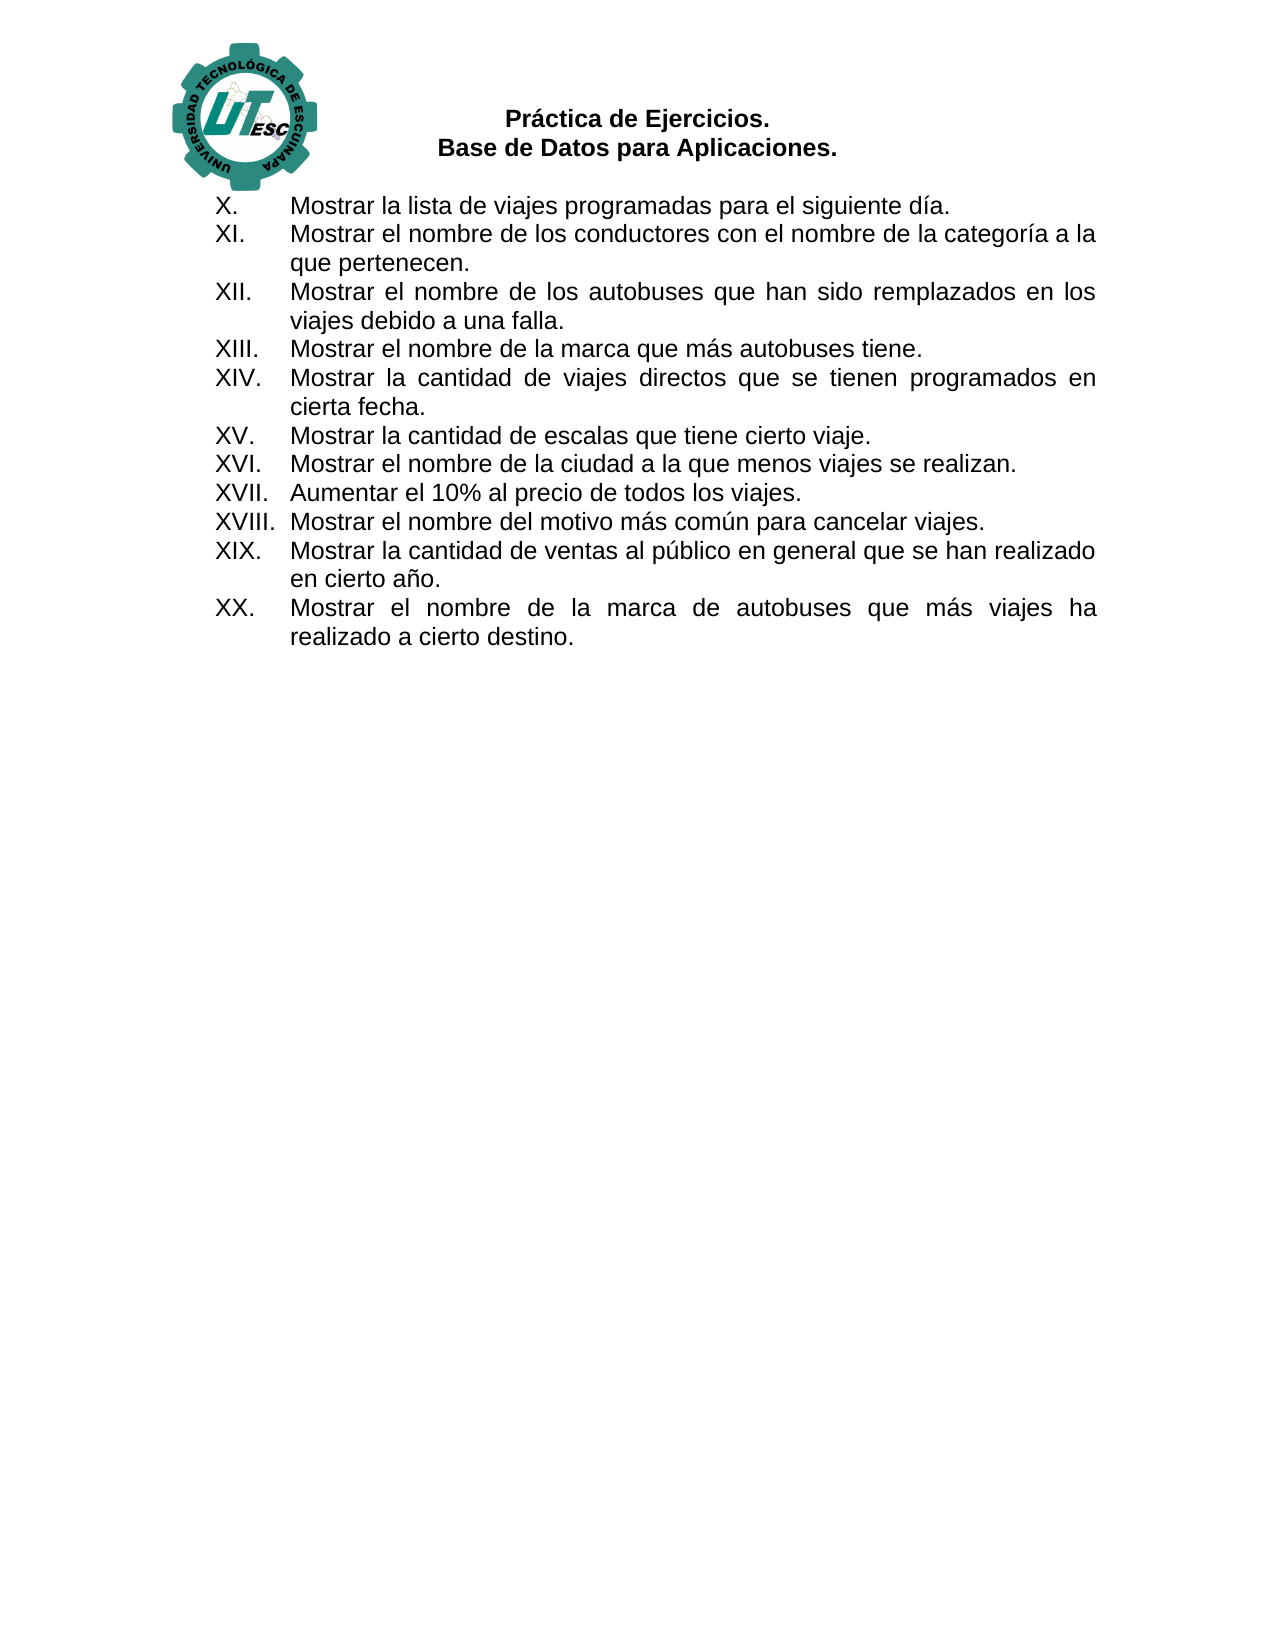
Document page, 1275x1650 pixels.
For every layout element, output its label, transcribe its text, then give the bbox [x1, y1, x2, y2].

list Aumentar el 10% al precio de todos los viajes. [215, 478, 1098, 507]
list Mostrar el nombre de la ciudad a la que menos viajes se realizan. [215, 449, 1098, 478]
picture [172, 43, 318, 191]
list Mostrar la lista de viajes programadas para el siguiente día. [215, 191, 1098, 219]
list Mostrar el nombre del motivo más común para cancelar viajes. [215, 507, 1098, 536]
list Mostrar la cantidad de escalas que tiene cierto viaje. [215, 421, 1098, 449]
list Mostrar la cantidad de ventas al público en general que se han realizado en cierto año. [215, 536, 1098, 593]
list Mostrar el nombre de los autobuses que han sido remplazados en los viajes debido a una falla. [215, 277, 1098, 334]
list Mostrar la cantidad de viajes directos que se tienen programados en cierta fecha. [215, 363, 1098, 421]
list Mostrar el nombre de los conductores con el nombre de la categoría a la que pertenecen. [215, 219, 1098, 277]
list Mostrar el nombre de la marca de autobuses que más viajes ha realizado a cierto destino. [215, 593, 1098, 651]
list Mostrar el nombre de la marca que más autobuses tiene. [215, 334, 1098, 363]
